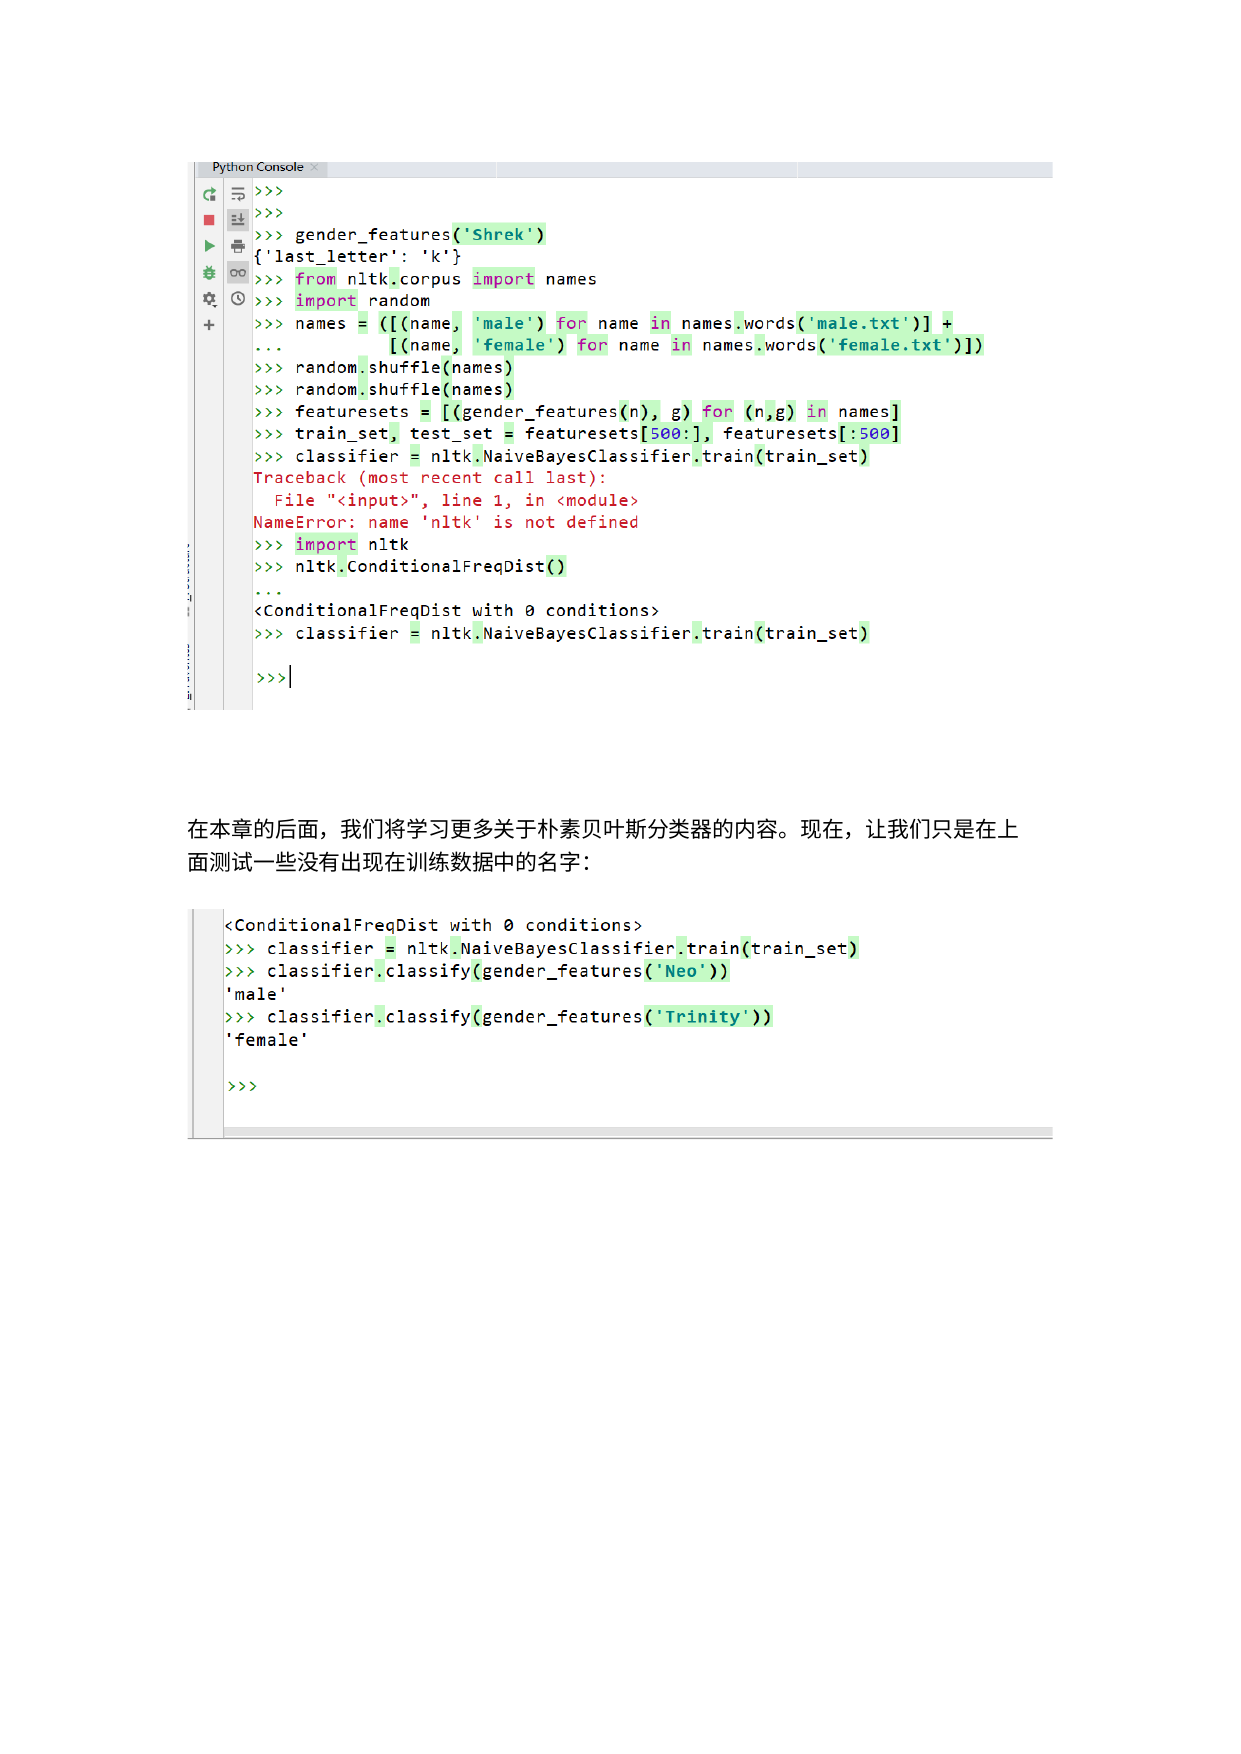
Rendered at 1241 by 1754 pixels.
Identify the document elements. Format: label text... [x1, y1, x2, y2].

picture [187, 162, 1053, 710]
picture [187, 909, 1053, 1140]
text 在本章的后面，我们将学习更多关于朴素贝叶斯分类器的内容。现在，让我们只是在上 [187, 812, 1053, 844]
text 面测试一些没有出现在训练数据中的名字： [187, 844, 1053, 877]
